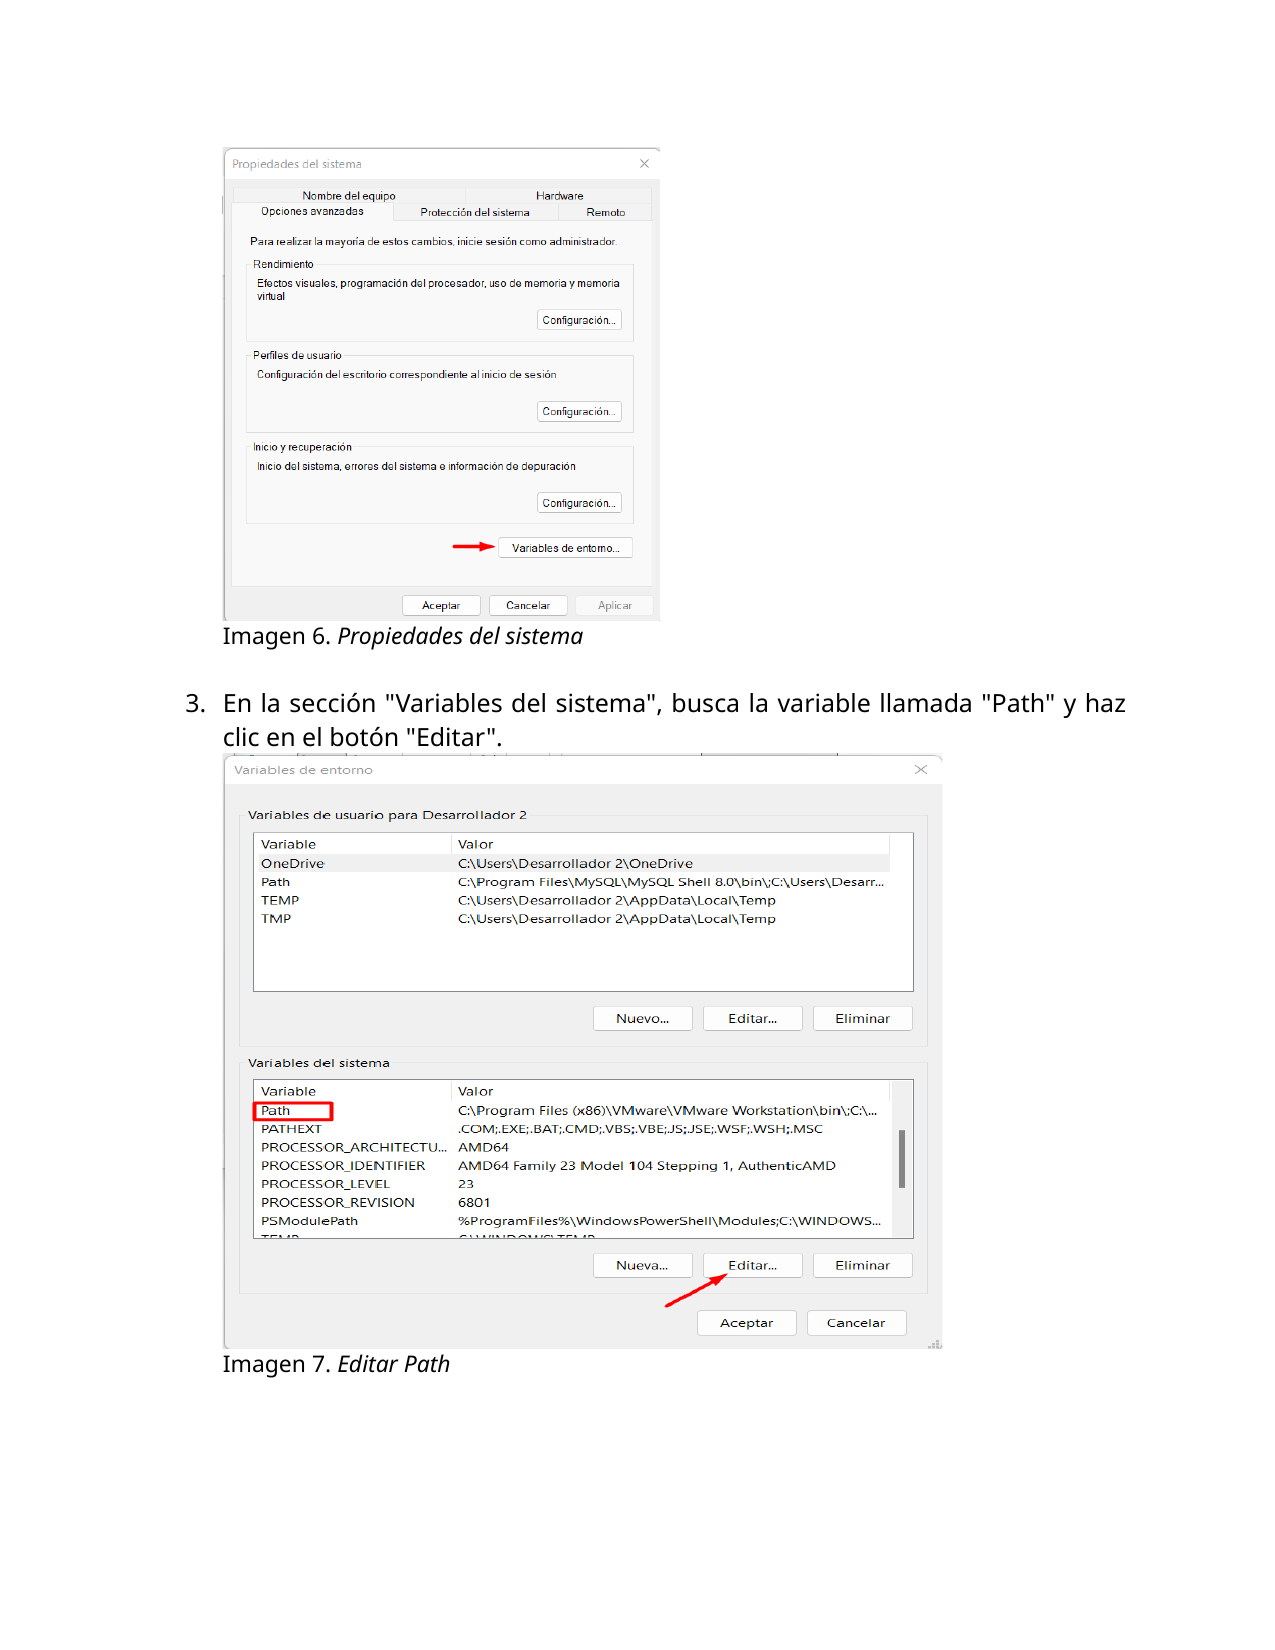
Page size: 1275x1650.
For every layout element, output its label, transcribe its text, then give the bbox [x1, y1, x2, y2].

picture [222, 753, 943, 1349]
picture [222, 147, 661, 621]
text Imagen 7. Editar Path [223, 1348, 1127, 1380]
list En la sección "Variables del sistema", busca la variable llamada "Path" y haz clic en el botón "Editar". [185, 685, 1127, 753]
text Imagen 6. Propiedades del sistema [223, 620, 1127, 651]
